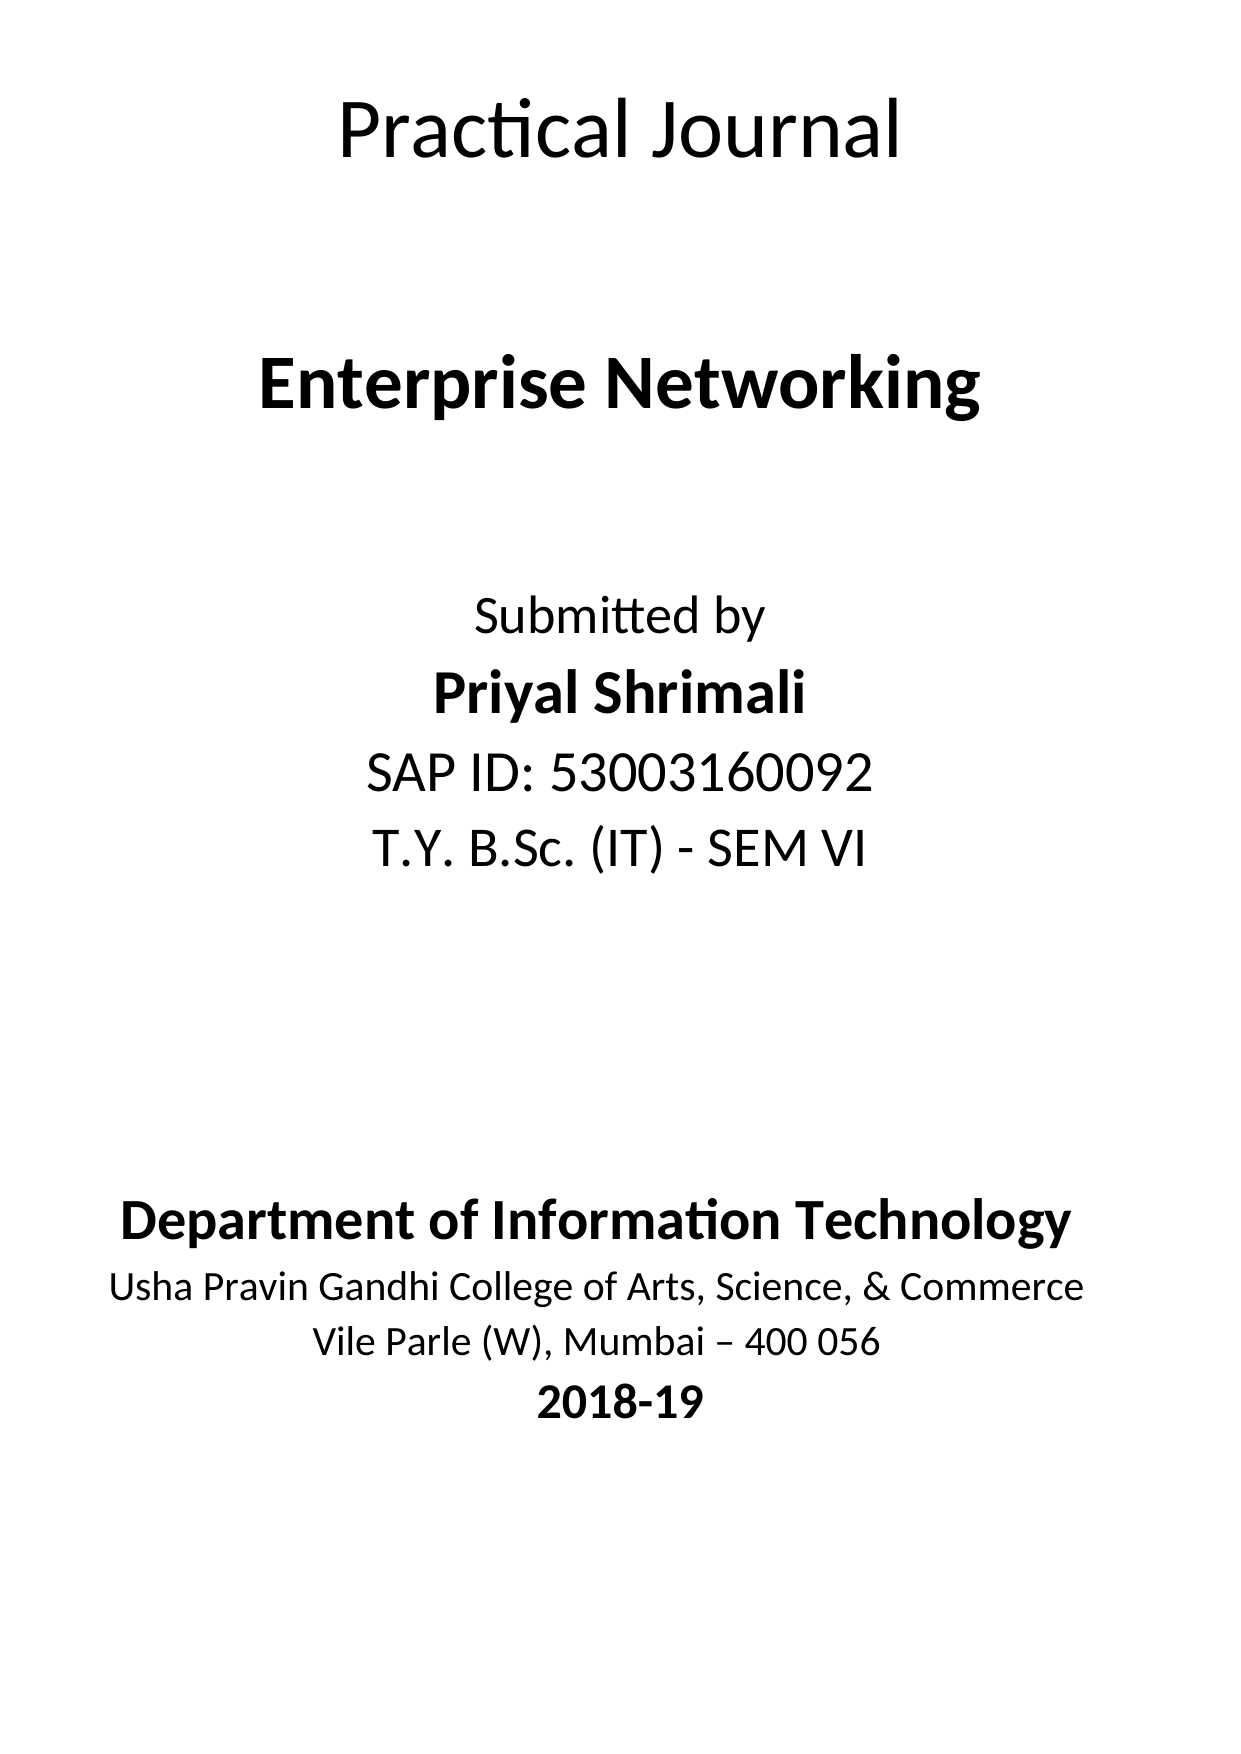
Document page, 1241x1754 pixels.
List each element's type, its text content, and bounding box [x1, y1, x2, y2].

text Submitted by [75, 581, 1165, 647]
text Enterprise Networking [75, 333, 1165, 428]
text SAP ID: 53003160092 [75, 735, 1165, 806]
text T.Y. B.Sc. (IT) - SEM VI [75, 812, 1165, 880]
text Department of Information Technology [28, 1183, 1165, 1254]
text Usha Pravin Gandhi College of Arts, Science, & Commerce [28, 1260, 1165, 1311]
text Vile Parle (W), Mumbai – 400 056 [28, 1315, 1165, 1366]
text 2018-19 [75, 1369, 1165, 1431]
text Practical Journal [75, 75, 1165, 179]
text Priyal Shrimali [75, 652, 1165, 729]
